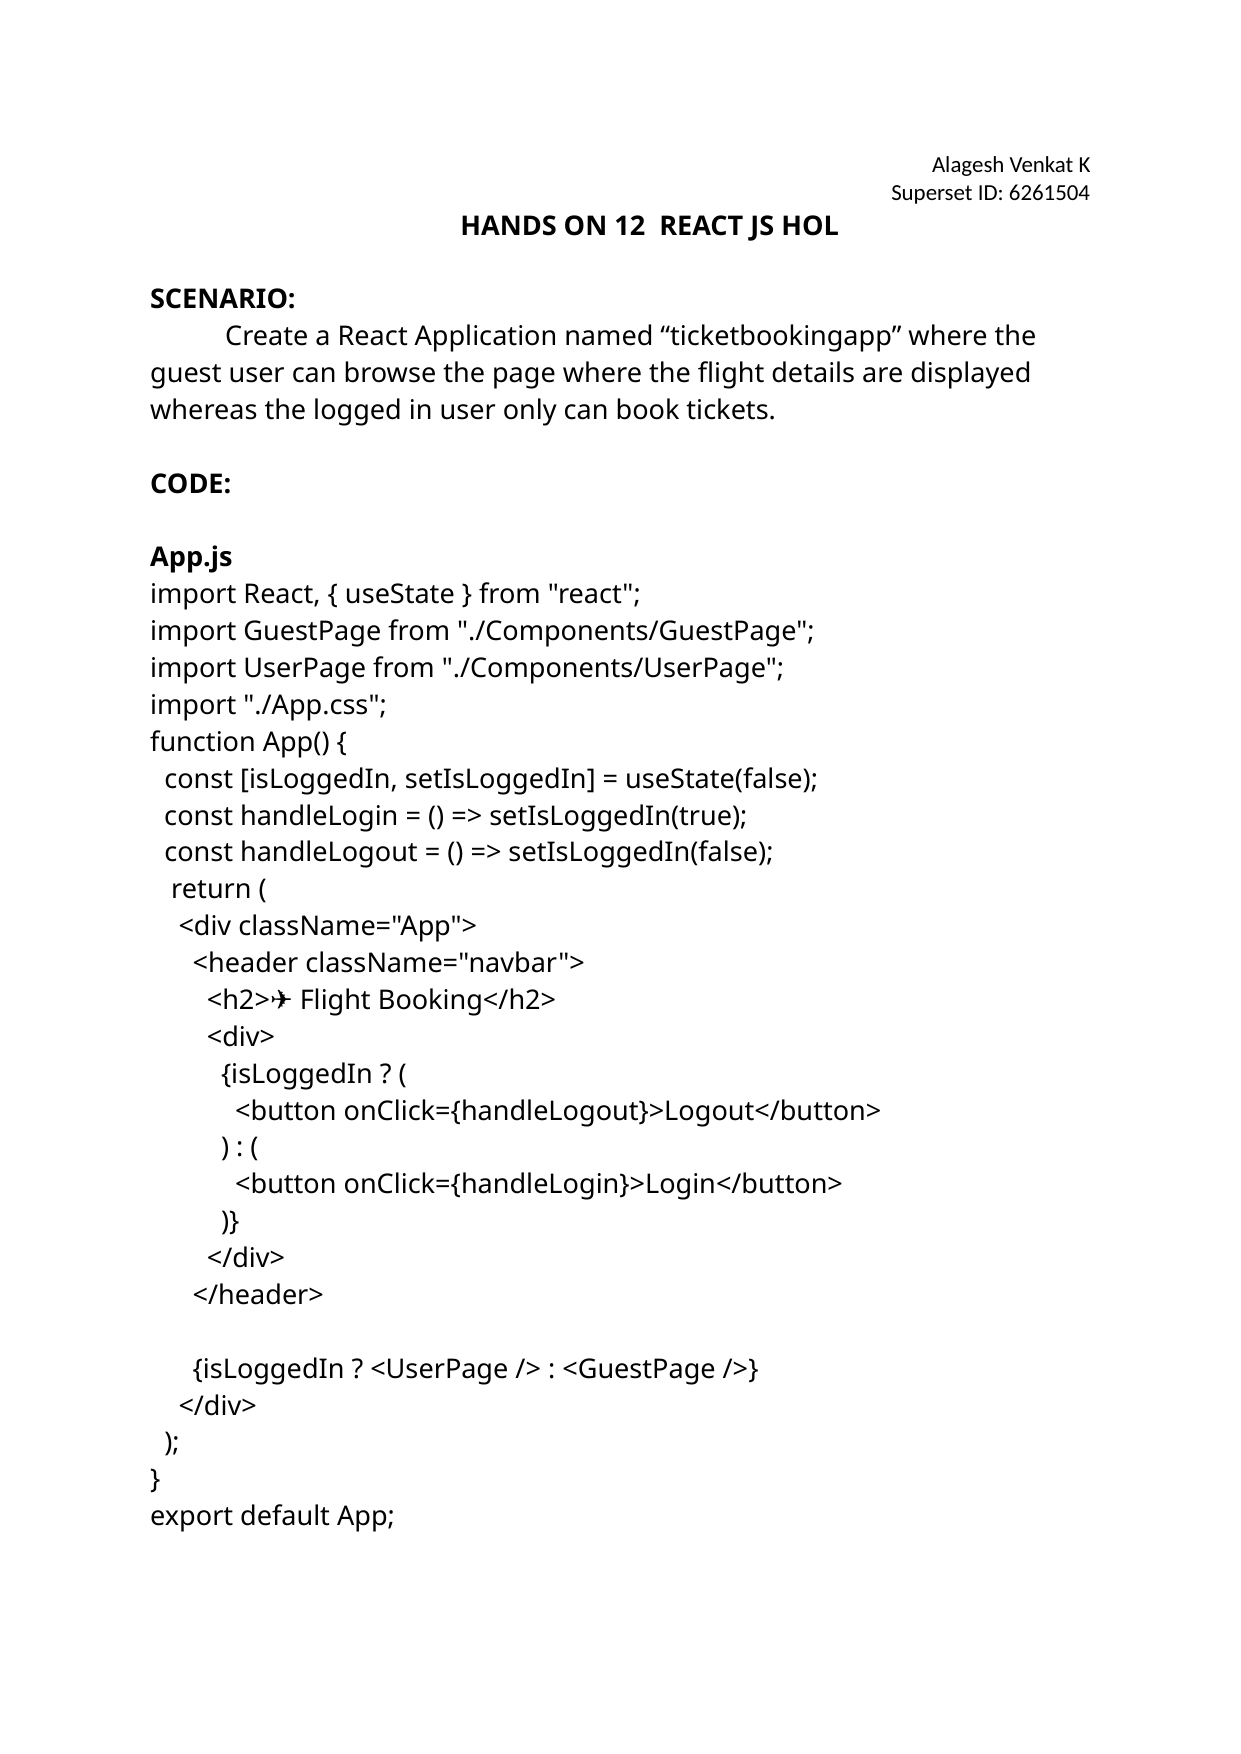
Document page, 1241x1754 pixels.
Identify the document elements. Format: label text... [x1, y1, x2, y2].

text const handleLogin = () => setIsLoggedIn(true); [150, 796, 1090, 833]
text import React, { useState } from "react"; [150, 575, 1090, 612]
text import UserPage from "./Components/UserPage"; [150, 648, 1090, 685]
text import "./App.css"; [150, 685, 1090, 722]
text SCENARIO: [150, 280, 1090, 317]
text <button onClick={handleLogout}>Logout</button> [150, 1091, 1090, 1128]
text </div> [150, 1238, 1090, 1275]
text ); [150, 1423, 1090, 1460]
text <div> [150, 1017, 1090, 1054]
text function App() { [150, 722, 1090, 759]
text Superset ID: 6261504 [150, 178, 1090, 206]
text export default App; [150, 1497, 1090, 1533]
text CODE: [150, 464, 1090, 501]
text <button onClick={handleLogin}>Login</button> [150, 1165, 1090, 1202]
text return ( [150, 870, 1090, 907]
text App.js [150, 538, 1090, 575]
text ) : ( [150, 1128, 1090, 1165]
text </header> [150, 1275, 1090, 1312]
text Alagesh Venkat K [150, 150, 1090, 178]
text )} [150, 1202, 1090, 1238]
text <div className="App"> [150, 907, 1090, 943]
text } [150, 1460, 1090, 1497]
text import GuestPage from "./Components/GuestPage"; [150, 612, 1090, 648]
text const [isLoggedIn, setIsLoggedIn] = useState(false); [150, 759, 1090, 796]
text <header className="navbar"> [150, 943, 1090, 980]
text HANDS ON 12 REACT JS HOL [150, 206, 1090, 243]
text {isLoggedIn ? <UserPage /> : <GuestPage />} [150, 1349, 1090, 1386]
text {isLoggedIn ? ( [150, 1054, 1090, 1091]
text const handleLogout = () => setIsLoggedIn(false); [150, 833, 1090, 870]
text </div> [150, 1386, 1090, 1423]
text <h2>✈️ Flight Booking</h2> [150, 980, 1090, 1017]
text Create a React Application named “ticketbookingapp” where the guest user can browse the page where the flight details are displayed whereas the logged in user only can book tickets. [150, 317, 1090, 427]
